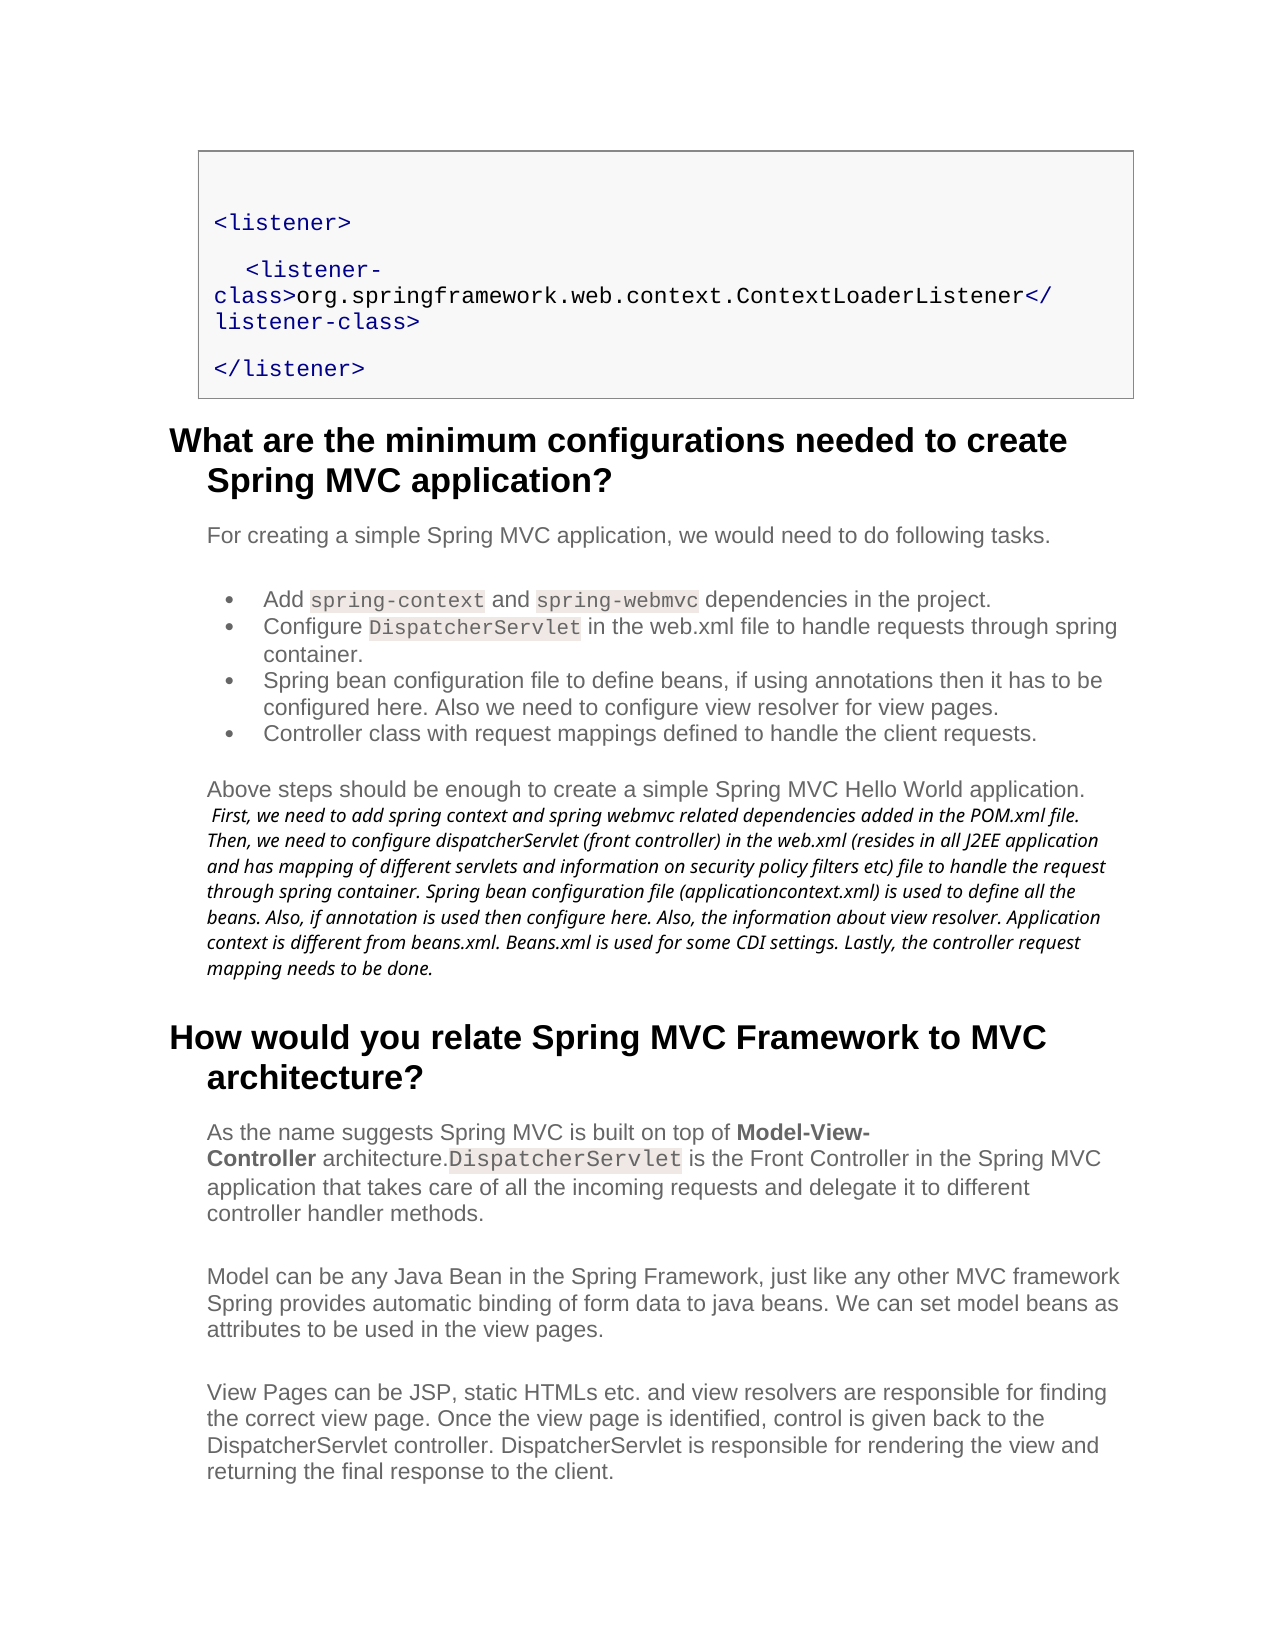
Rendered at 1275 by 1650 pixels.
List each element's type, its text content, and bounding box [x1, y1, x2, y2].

text </listener> [199, 341, 1133, 398]
subtitle What are the minimum configurations needed to create Spring MVC application? [169, 421, 1125, 500]
text <listener> [199, 195, 1133, 237]
list Controller class with request mappings defined to handle the client requests. [226, 720, 1125, 746]
list Configure DispatcherServlet in the web.xml file to handle requests through spring container. [226, 613, 1125, 667]
text Above steps should be enough to create a simple Spring MVC Hello World application. First, we need to add spring context and spring webmvc related dependencies added in the POM.xml file. Then, we need to configure dispatcherServlet (front controller) in the web.xml (resides in all J2EE application and has mapping of different servlets and information on security policy filters etc) file to handle the request through spring container. Spring bean configuration file (applicationcontext.xml) is used to define all the beans. Also, if annotation is used then configure here. Also, the information about view resolver. Application context is different from beans.xml. Beans.xml is used for some CDI settings. Lastly, the controller request mapping needs to be done. [207, 776, 1125, 981]
text Model can be any Java Bean in the Spring Framework, just like any other MVC framework Spring provides automatic binding of form data to java beans. We can set model beans as attributes to be used in the view pages. [207, 1263, 1125, 1342]
list Spring bean configuration file to define beans, if using annotations then it has to be configured here. Also we need to configure view resolver for view pages. [226, 667, 1125, 720]
text For creating a simple Spring MVC application, we would need to do following tasks. [207, 522, 1125, 549]
list Add spring-context and spring-webmvc dependencies in the project. [226, 586, 1125, 613]
text View Pages can be JSP, static HTMLs etc. and view resolvers are responsible for finding the correct view page. Once the view page is identified, control is given back to the DispatcherServlet controller. DispatcherServlet is responsible for rendering the view and returning the final response to the client. [207, 1379, 1125, 1484]
subtitle How would you relate Spring MVC Framework to MVC architecture? [169, 1017, 1125, 1096]
text As the name suggests Spring MVC is built on top of Model-View-Controller architecture.DispatcherServlet is the Front Controller in the Spring MVC application that takes care of all the incoming requests and delegate it to different controller handler methods. [207, 1119, 1125, 1226]
text <listener-class>org.springframework.web.context.ContextLoaderListener</listener-class> [199, 242, 1133, 336]
